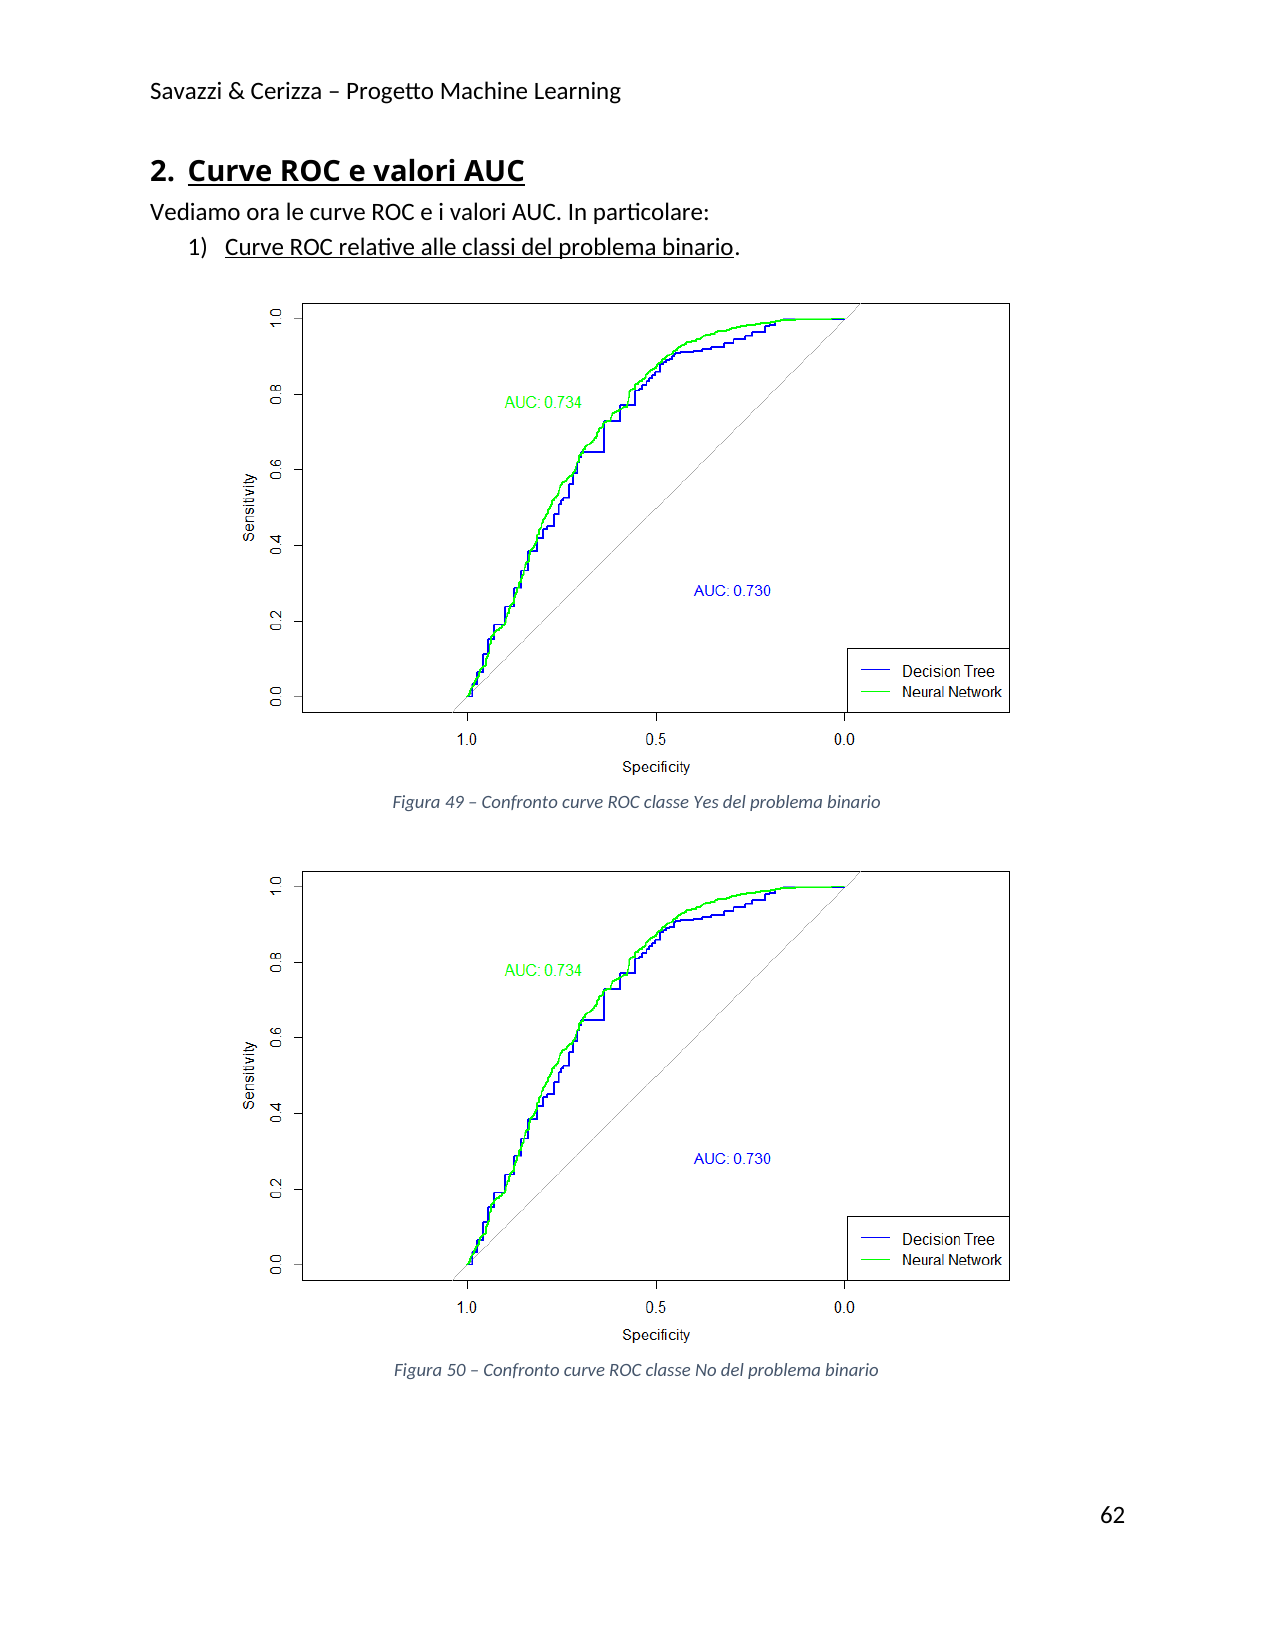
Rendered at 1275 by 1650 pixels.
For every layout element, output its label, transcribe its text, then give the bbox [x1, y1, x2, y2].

picture [228, 265, 1047, 786]
picture [228, 833, 1047, 1354]
text Figura 50 – Confronto curve ROC classe No del problema binario [150, 1358, 1125, 1381]
text Figura 49 – Confronto curve ROC classe Yes del problema binario [150, 790, 1125, 813]
list Curve ROC relative alle classi del problema binario. [187, 231, 1125, 261]
subtitle Curve ROC e valori AUC [150, 150, 1125, 190]
text Vediamo ora le curve ROC e i valori AUC. In particolare: [150, 196, 1125, 226]
